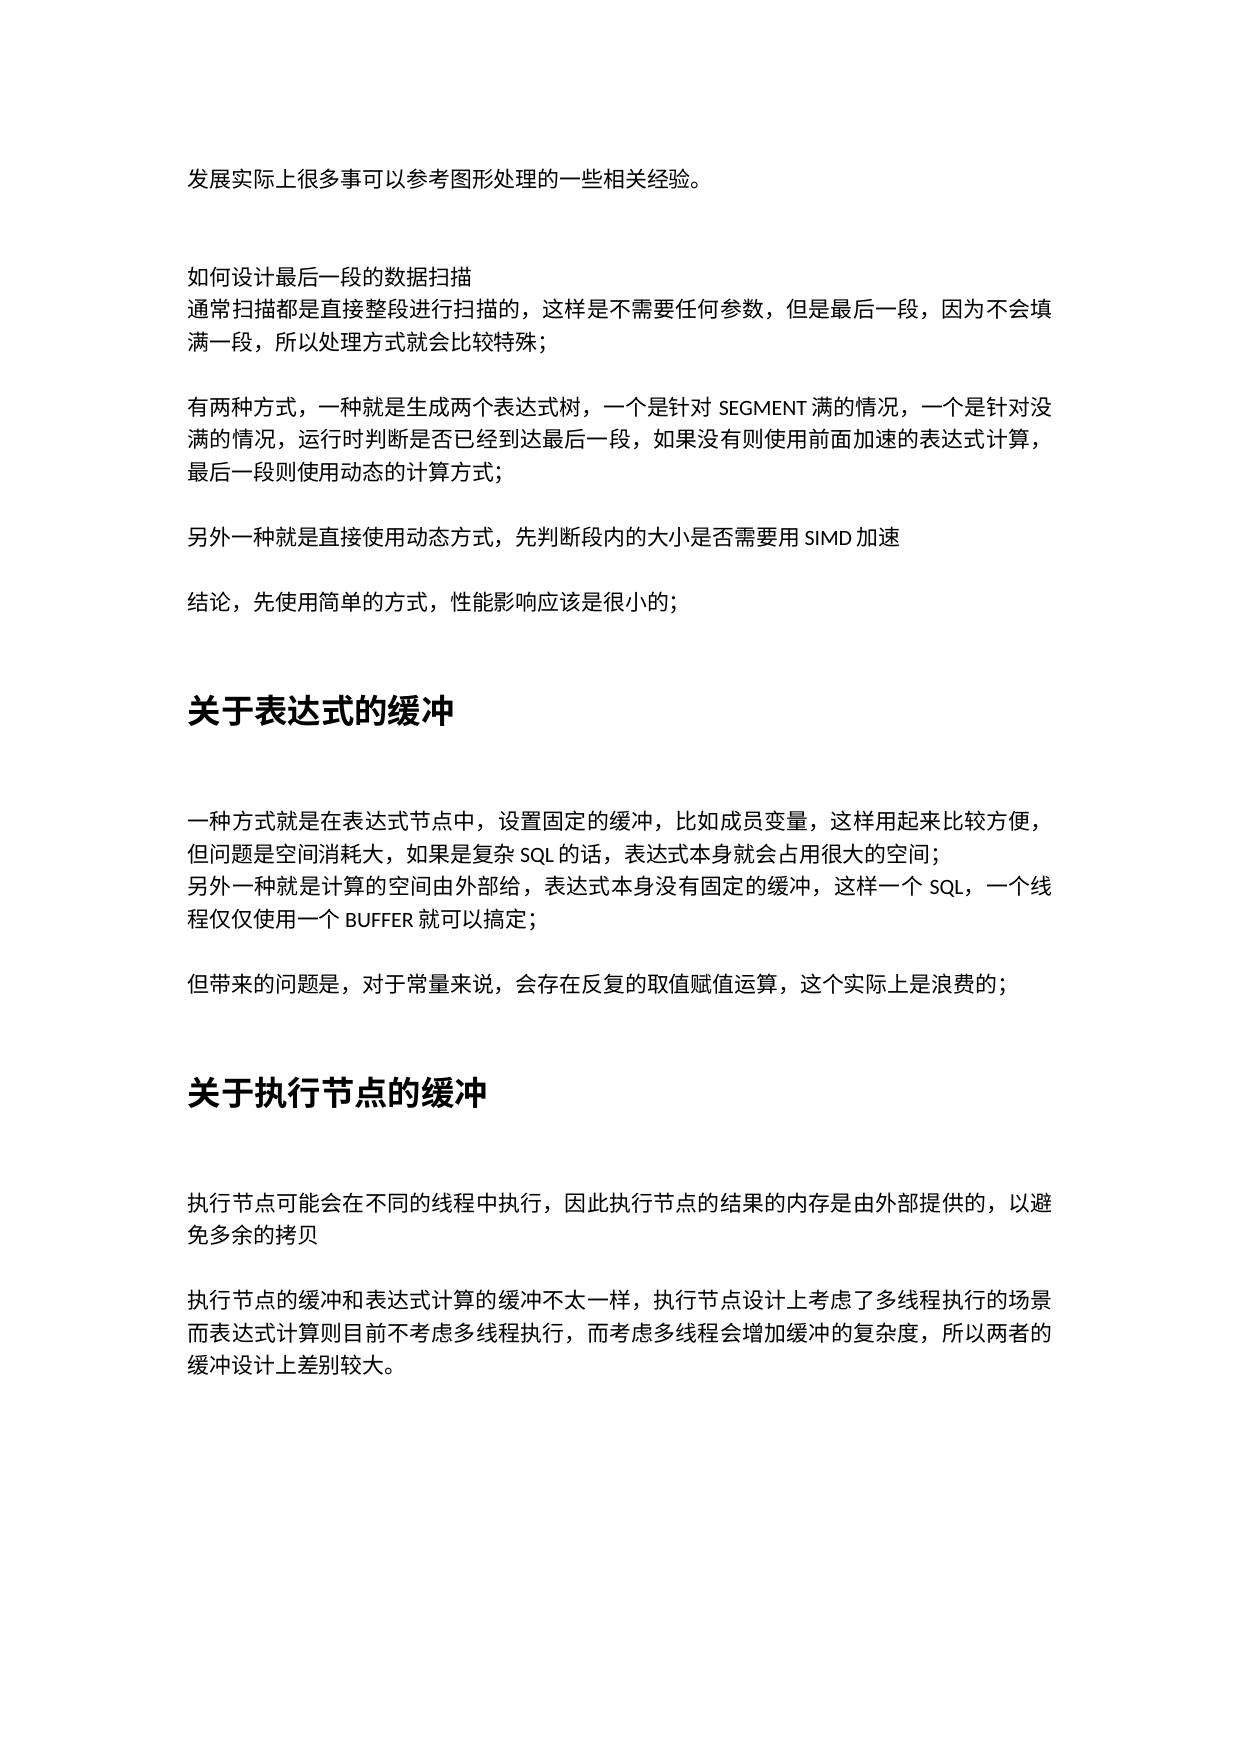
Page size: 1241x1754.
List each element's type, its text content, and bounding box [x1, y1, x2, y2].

text 有两种方式，一种就是生成两个表达式树，一个是针对SEGMENT满的情况，一个是针对没满的情况，运行时判断是否已经到达最后一段，如果没有则使用前面加速的表达式计算，最后一段则使用动态的计算方式； [187, 389, 1053, 487]
text 执行节点的缓冲和表达式计算的缓冲不太一样，执行节点设计上考虑了多线程执行的场景，而表达式计算则目前不考虑多线程执行，而考虑多线程会增加缓冲的复杂度，所以两者的缓冲设计上差别较大。 [187, 1283, 1053, 1381]
text 另外一种就是直接使用动态方式，先判断段内的大小是否需要用SIMD加速 [187, 519, 1053, 552]
text 但带来的问题是，对于常量来说，会存在反复的取值赋值运算，这个实际上是浪费的； [187, 966, 1053, 999]
subtitle 关于表达式的缓冲 [187, 677, 1053, 742]
text 和SIMD类似的技术，还有SIMT，SMT，这两个技术目前都是在GPU上的，目前CPU还不支持，后续CPU+GPU混合计算可能是个趋势，另外，现在内存数据库（内存计算）的技术发展实际上很多事可以参考图形处理的一些相关经验。 [187, 162, 1053, 194]
text 一种方式就是在表达式节点中，设置固定的缓冲，比如成员变量，这样用起来比较方便，但问题是空间消耗大，如果是复杂SQL的话，表达式本身就会占用很大的空间； [187, 804, 1053, 869]
text 如何设计最后一段的数据扫描 [187, 259, 1053, 292]
subtitle 关于执行节点的缓冲 [187, 1058, 1053, 1123]
text 执行节点可能会在不同的线程中执行，因此执行节点的结果的内存是由外部提供的，以避免多余的拷贝 [187, 1186, 1053, 1251]
text 通常扫描都是直接整段进行扫描的，这样是不需要任何参数，但是最后一段，因为不会填满一段，所以处理方式就会比较特殊； [187, 292, 1053, 357]
text 结论，先使用简单的方式，性能影响应该是很小的； [187, 584, 1053, 617]
text 另外一种就是计算的空间由外部给，表达式本身没有固定的缓冲，这样一个SQL，一个线程仅仅使用一个BUFFER就可以搞定； [187, 869, 1053, 934]
